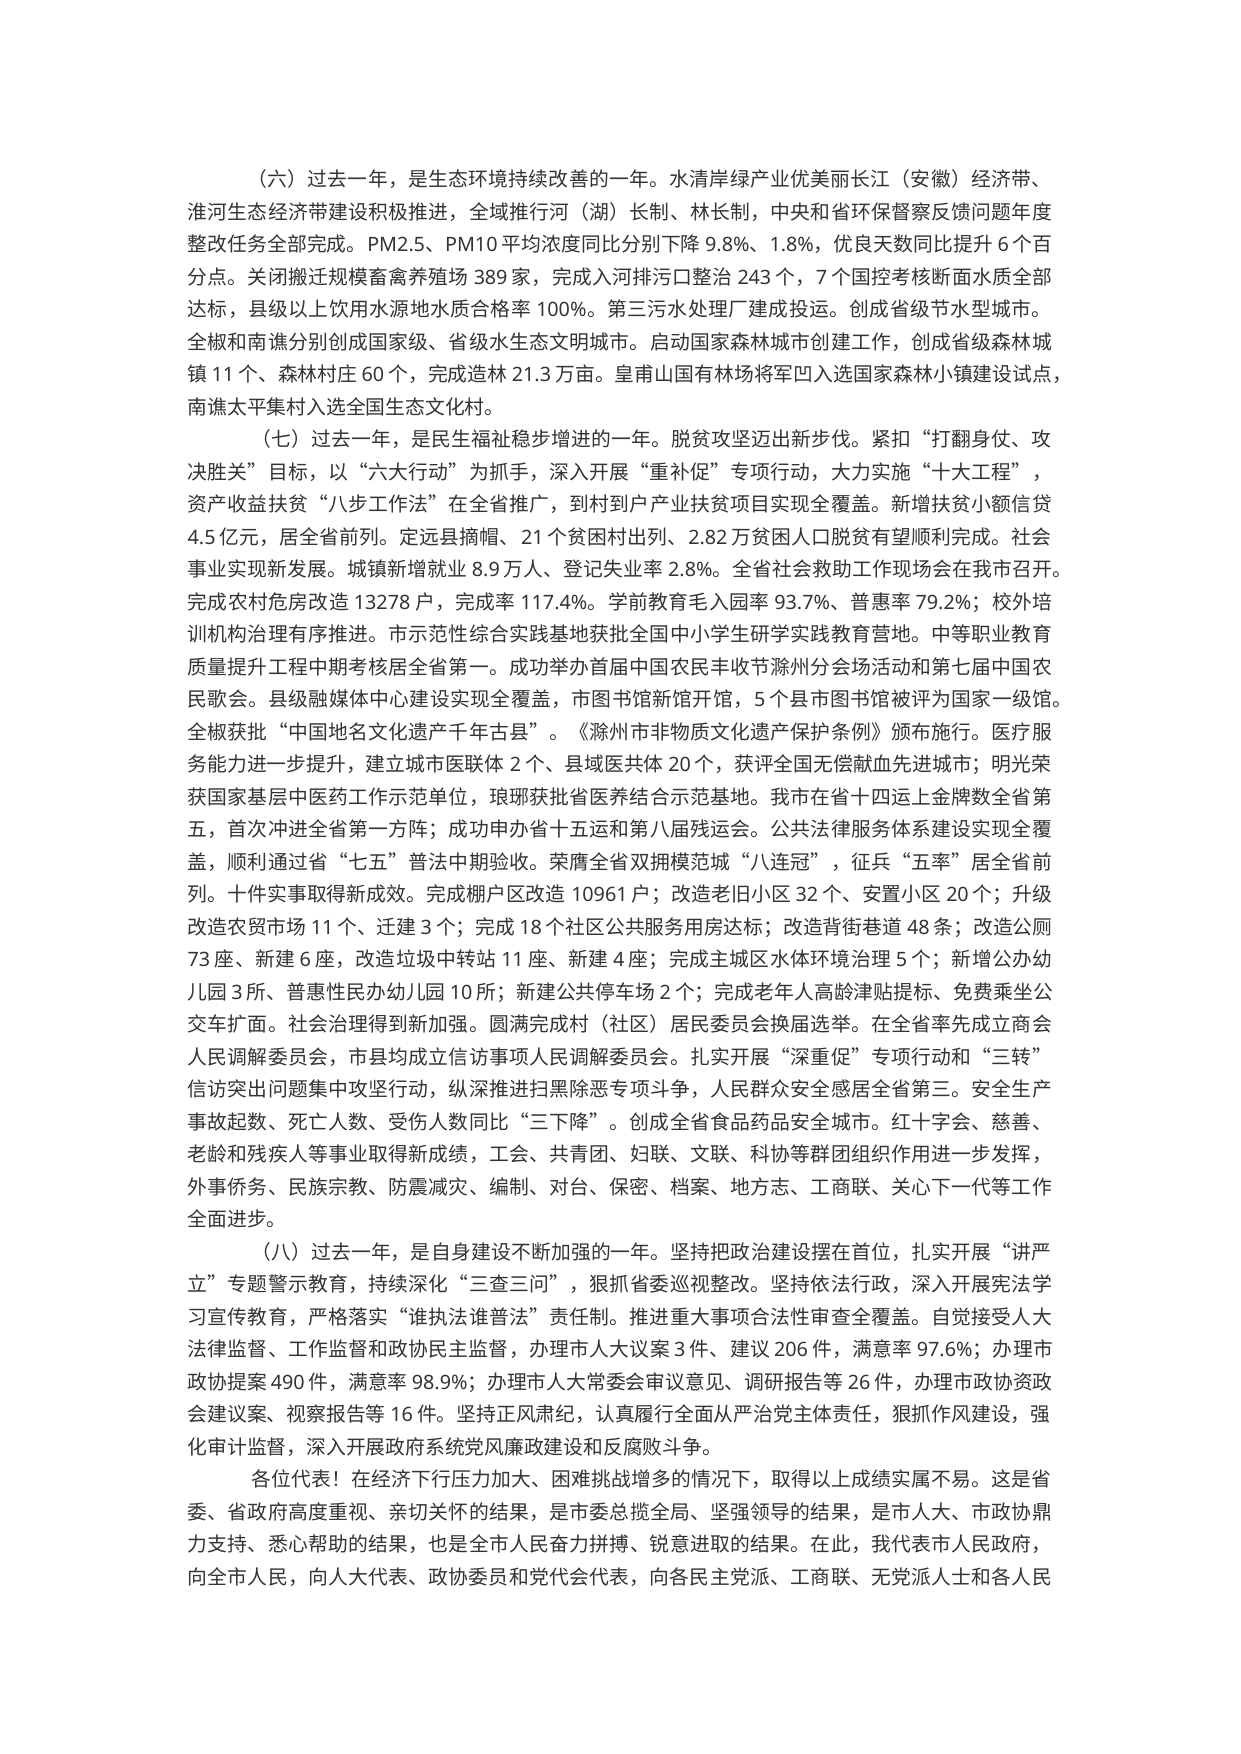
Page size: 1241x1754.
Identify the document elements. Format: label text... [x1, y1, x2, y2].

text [187, 1462, 1053, 1592]
text （八）过去一年，是自身建设不断加强的一年。坚持把政治建设摆在首位，扎实开展“讲严立”专题警示教育，持续深化“三查三问”，狠抓省委巡视整改。坚持依法行政，深入开展宪法学习宣传教育，严格落实“谁执法谁普法”责任制。推进重大事项合法性审查全覆盖。自觉接受人大法律监督、工作监督和政协民主监督，办理市人大议案3件、建议206件，满意率97.6%；办理市政协提案490件，满意率98.9%；办理市人大常委会审议意见、调研报告等26件，办理市政协资政会建议案、视察报告等16件。坚持正风肃纪，认真履行全面从严治党主体责任，狠抓作风建设，强化审计监督，深入开展政府系统党风廉政建设和反腐败斗争。 [187, 1234, 1053, 1462]
text （六）过去一年，是生态环境持续改善的一年。水清岸绿产业优美丽长江（安徽）经济带、淮河生态经济带建设积极推进，全域推行河（湖）长制、林长制，中央和省环保督察反馈问题年度整改任务全部完成。PM2.5、PM10平均浓度同比分别下降9.8%、1.8%，优良天数同比提升6个百分点。关闭搬迁规模畜禽养殖场389家，完成入河排污口整治243个，7个国控考核断面水质全部达标，县级以上饮用水源地水质合格率100%。第三污水处理厂建成投运。创成省级节水型城市。全椒和南谯分别创成国家级、省级水生态文明城市。启动国家森林城市创建工作，创成省级森林城镇11个、森林村庄60个，完成造林21.3万亩。皇甫山国有林场将军凹入选国家森林小镇建设试点，南谯太平集村入选全国生态文化村。 [187, 162, 1053, 422]
text （七）过去一年，是民生福祉稳步增进的一年。脱贫攻坚迈出新步伐。紧扣“打翻身仗、攻决胜关”目标，以“六大行动”为抓手，深入开展“重补促”专项行动，大力实施“十大工程”，资产收益扶贫“八步工作法”在全省推广，到村到户产业扶贫项目实现全覆盖。新增扶贫小额信贷4.5亿元，居全省前列。定远县摘帽、21个贫困村出列、2.82万贫困人口脱贫有望顺利完成。社会事业实现新发展。城镇新增就业8.9万人、登记失业率2.8%。全省社会救助工作现场会在我市召开。完成农村危房改造13278户，完成率117.4%。学前教育毛入园率93.7%、普惠率79.2%；校外培训机构治理有序推进。市示范性综合实践基地获批全国中小学生研学实践教育营地。中等职业教育质量提升工程中期考核居全省第一。成功举办首届中国农民丰收节滁州分会场活动和第七届中国农民歌会。县级融媒体中心建设实现全覆盖，市图书馆新馆开馆，5个县市图书馆被评为国家一级馆。全椒获批“中国地名文化遗产千年古县”。《滁州市非物质文化遗产保护条例》颁布施行。医疗服务能力进一步提升，建立城市医联体2个、县域医共体20个，获评全国无偿献血先进城市；明光荣获国家基层中医药工作示范单位，琅琊获批省医养结合示范基地。我市在省十四运上金牌数全省第五，首次冲进全省第一方阵；成功申办省十五运和第八届残运会。公共法律服务体系建设实现全覆盖，顺利通过省“七五”普法中期验收。荣膺全省双拥模范城“八连冠”，征兵“五率”居全省前列。十件实事取得新成效。完成棚户区改造10961户；改造老旧小区32个、安置小区20个；升级改造农贸市场11个、迁建3个；完成18个社区公共服务用房达标；改造背街巷道48条；改造公厕73座、新建6座，改造垃圾中转站11座、新建4座；完成主城区水体环境治理5个；新增公办幼儿园3所、普惠性民办幼儿园10所；新建公共停车场2个；完成老年人高龄津贴提标、免费乘坐公交车扩面。社会治理得到新加强。圆满完成村（社区）居民委员会换届选举。在全省率先成立商会人民调解委员会，市县均成立信访事项人民调解委员会。扎实开展“深重促”专项行动和“三转”信访突出问题集中攻坚行动，纵深推进扫黑除恶专项斗争，人民群众安全感居全省第三。安全生产事故起数、死亡人数、受伤人数同比“三下降”。创成全省食品药品安全城市。红十字会、慈善、老龄和残疾人等事业取得新成绩，工会、共青团、妇联、文联、科协等群团组织作用进一步发挥，外事侨务、民族宗教、防震减灾、编制、对台、保密、档案、地方志、工商联、关心下一代等工作全面进步。 [187, 422, 1053, 1234]
